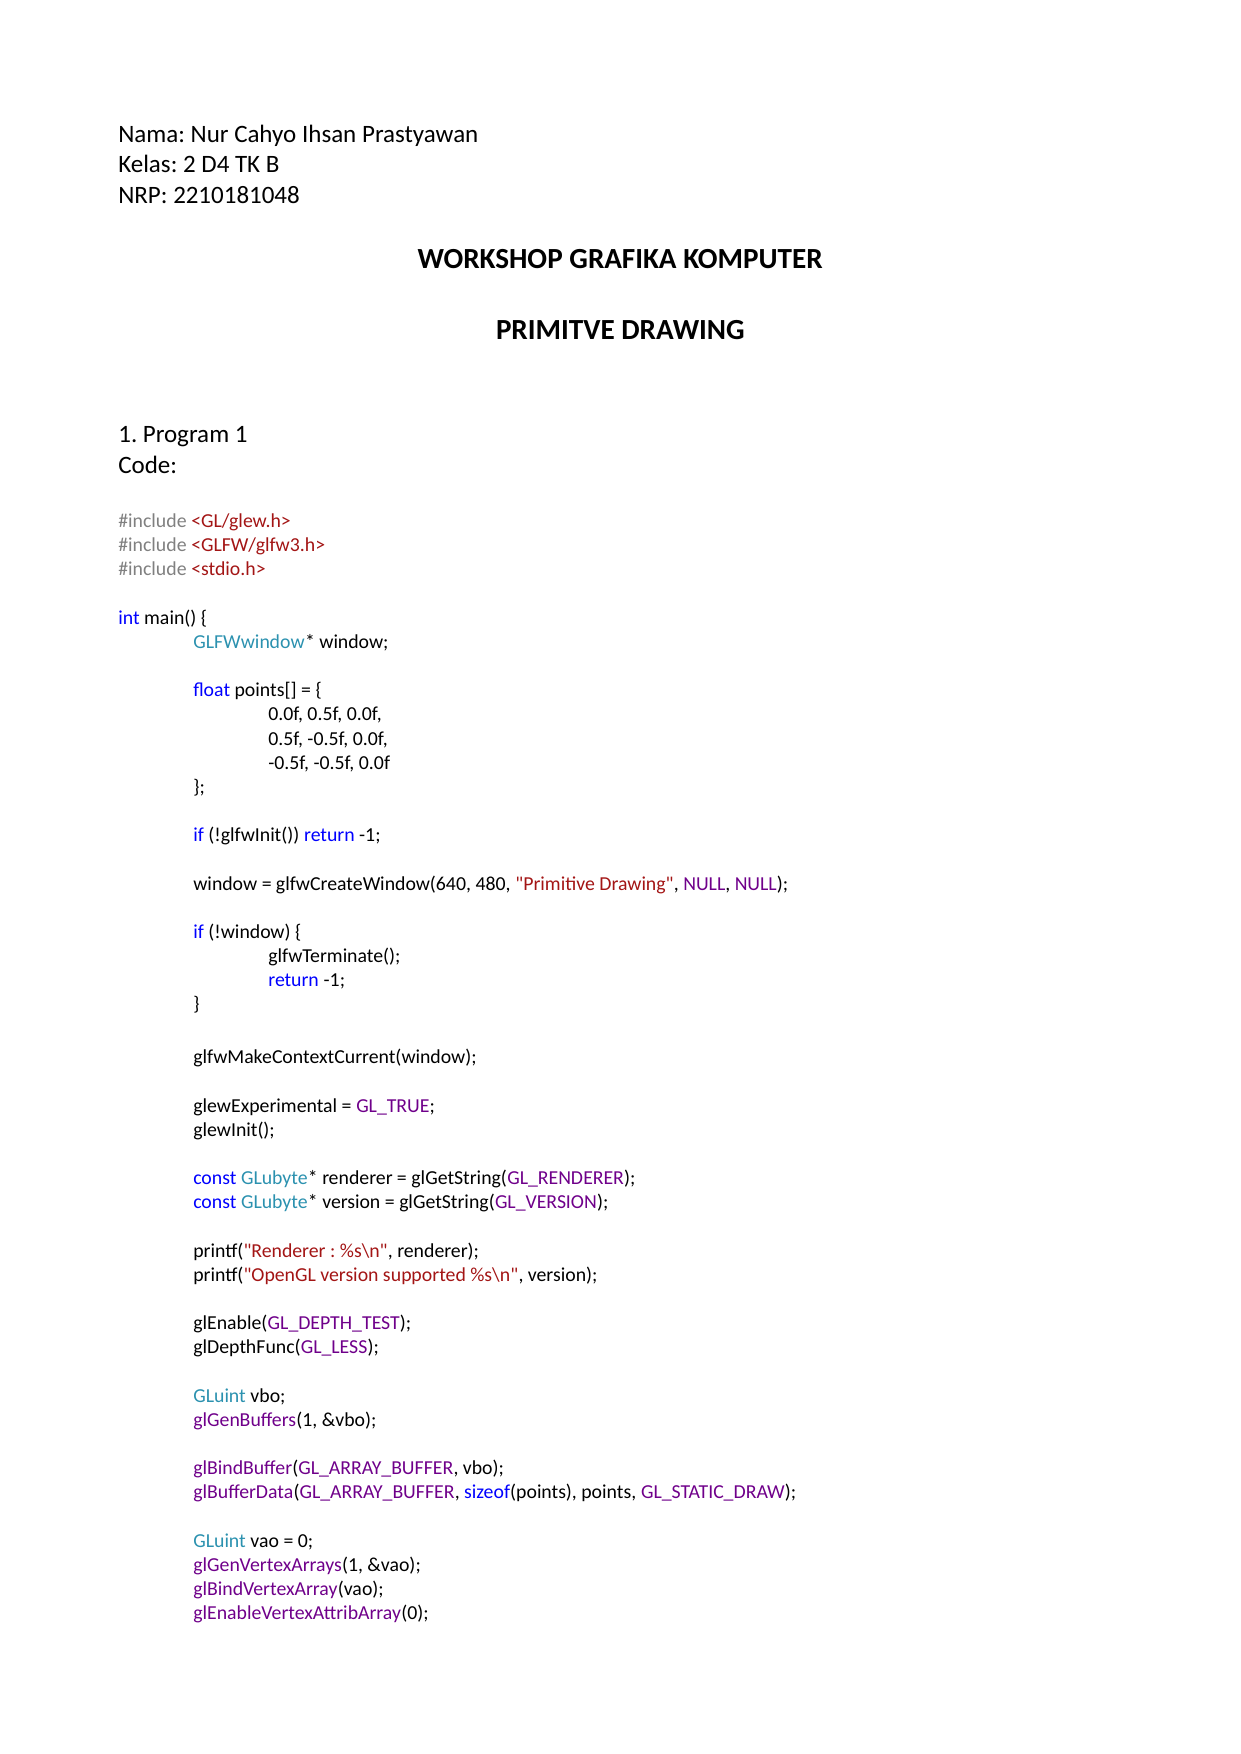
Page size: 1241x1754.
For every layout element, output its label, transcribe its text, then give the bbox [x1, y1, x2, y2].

text #include <GLFW/glfw3.h> [118, 532, 1122, 556]
text glBindBuffer(GL_ARRAY_BUFFER, vbo); [118, 1455, 1122, 1479]
text glfwTerminate(); [118, 943, 1122, 967]
text return -1; [118, 967, 1122, 991]
text }; [118, 774, 1122, 798]
text WORKSHOP GRAFIKA KOMPUTER [118, 240, 1122, 276]
text 0.5f, -0.5f, 0.0f, [118, 726, 1122, 750]
text PRIMITVE DRAWING [118, 311, 1122, 347]
text } [118, 991, 1122, 1016]
text glBufferData(GL_ARRAY_BUFFER, sizeof(points), points, GL_STATIC_DRAW); [118, 1479, 1122, 1503]
text -0.5f, -0.5f, 0.0f [118, 750, 1122, 774]
text glewExperimental = GL_TRUE; [118, 1093, 1122, 1117]
text 1. Program 1 [118, 418, 1122, 449]
text printf("Renderer : %s\n", renderer); [118, 1238, 1122, 1262]
text #include <GL/glew.h> [118, 508, 1122, 532]
text if (!window) { [118, 919, 1122, 943]
text GLuint vao = 0; [118, 1528, 1122, 1552]
text glEnable(GL_DEPTH_TEST); [118, 1310, 1122, 1334]
text NRP: 2210181048 [118, 179, 1122, 210]
text glBindVertexArray(vao); [118, 1576, 1122, 1600]
text #include <stdio.h> [118, 556, 1122, 581]
text if (!glfwInit()) return -1; [118, 822, 1122, 846]
text GLuint vbo; [118, 1383, 1122, 1407]
text float points[] = { [118, 677, 1122, 701]
text glGenVertexArrays(1, &vao); [118, 1552, 1122, 1576]
text Nama: Nur Cahyo Ihsan Prastyawan [118, 118, 1122, 149]
text 0.0f, 0.5f, 0.0f, [118, 701, 1122, 726]
text glewInit(); [118, 1117, 1122, 1141]
text int main() { [118, 605, 1122, 629]
text glDepthFunc(GL_LESS); [118, 1334, 1122, 1358]
text const GLubyte* renderer = glGetString(GL_RENDERER); [118, 1165, 1122, 1189]
text const GLubyte* version = glGetString(GL_VERSION); [118, 1189, 1122, 1213]
text window = glfwCreateWindow(640, 480, "Primitive Drawing", NULL, NULL); [118, 871, 1122, 895]
text printf("OpenGL version supported %s\n", version); [118, 1262, 1122, 1286]
text glEnableVertexAttribArray(0); [118, 1600, 1122, 1624]
text glGenBuffers(1, &vbo); [118, 1407, 1122, 1431]
text Kelas: 2 D4 TK B [118, 149, 1122, 179]
text glfwMakeContextCurrent(window); [118, 1044, 1122, 1068]
text Code: [118, 449, 1122, 479]
text GLFWwindow* window; [118, 629, 1122, 653]
